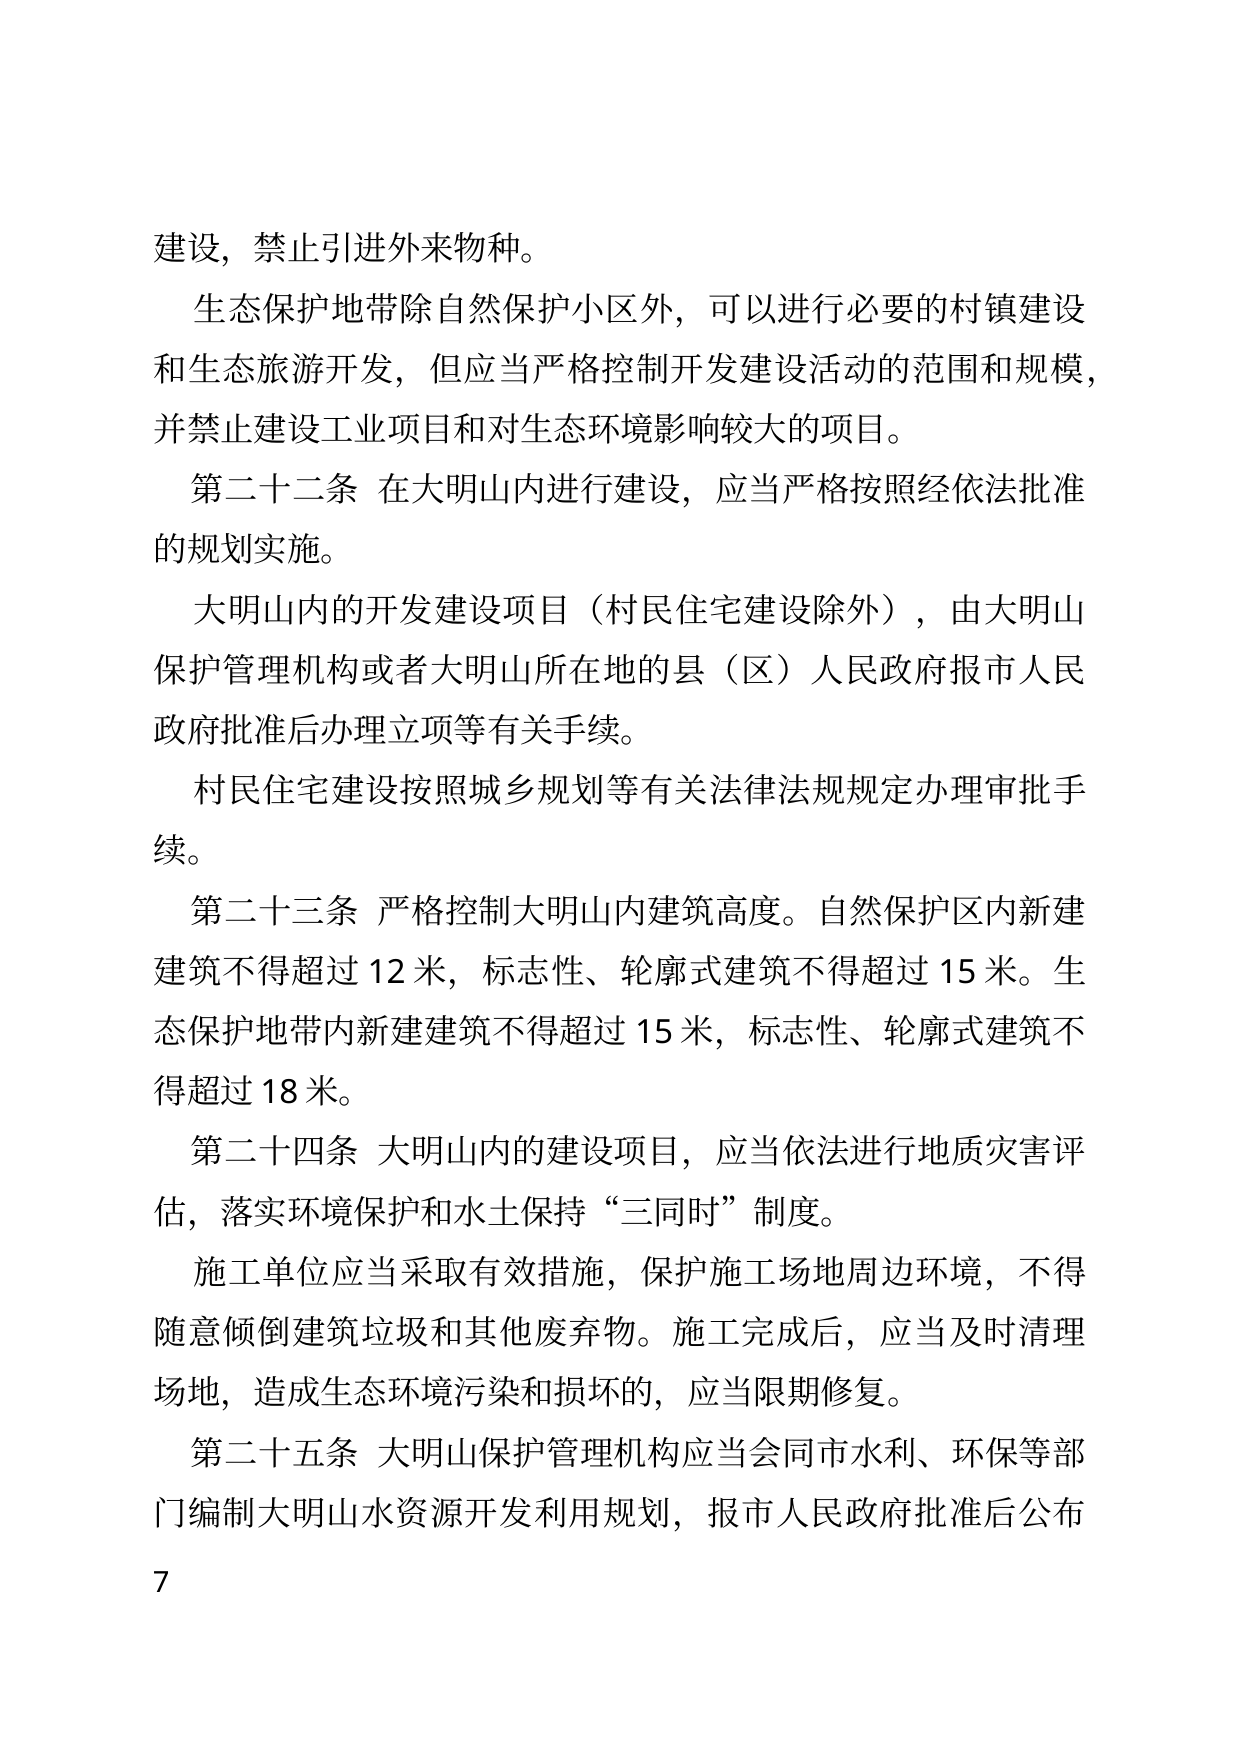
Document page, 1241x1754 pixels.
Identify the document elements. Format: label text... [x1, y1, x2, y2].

text 大明山内的开发建设项目（村民住宅建设除外），由大明山保护管理机构或者大明山所在地的县（区）人民政府报市人民政府批准后办理立项等有关手续。 [153, 574, 1087, 754]
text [153, 1417, 1087, 1537]
text 施工单位应当采取有效措施，保护施工场地周边环境，不得随意倾倒建筑垃圾和其他废弃物。施工完成后，应当及时清理场地，造成生态环境污染和损坏的，应当限期修复。 [153, 1236, 1087, 1417]
text 第二十四条 大明山内的建设项目，应当依法进行地质灾害评估，落实环境保护和水土保持“三同时”制度。 [153, 1116, 1087, 1236]
text 第二十二条 在大明山内进行建设，应当严格按照经依法批准的规划实施。 [153, 453, 1087, 574]
text 生态保护地带除自然保护小区外，可以进行必要的村镇建设和生态旅游开发，但应当严格控制开发建设活动的范围和规模，并禁止建设工业项目和对生态环境影响较大的项目。 [153, 273, 1087, 453]
text 村民住宅建设按照城乡规划等有关法律法规规定办理审批手续。 [153, 754, 1087, 875]
text 第二十三条 严格控制大明山内建筑高度。自然保护区内新建建筑不得超过12米，标志性、轮廓式建筑不得超过15米。生态保护地带内新建建筑不得超过15米，标志性、轮廓式建筑不得超过18米。 [153, 875, 1087, 1116]
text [153, 213, 1087, 273]
